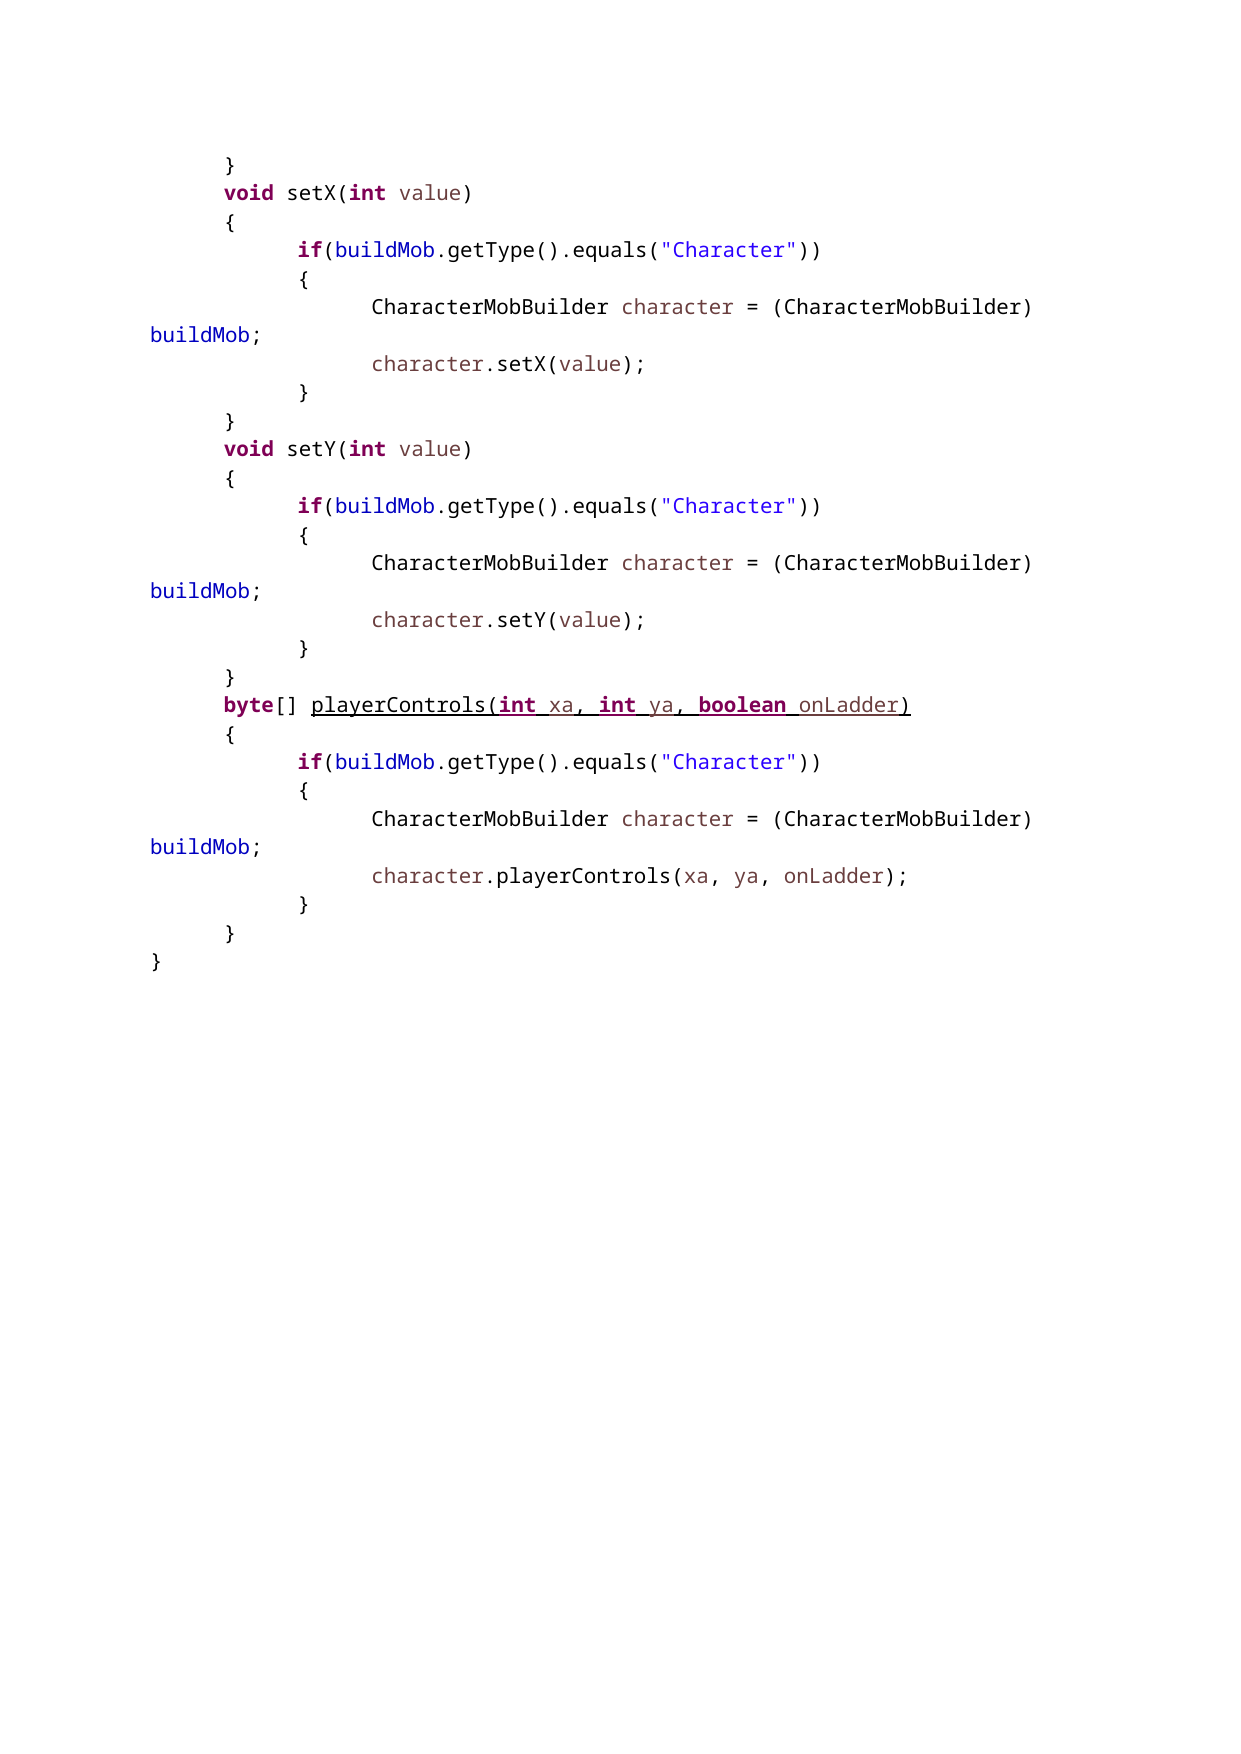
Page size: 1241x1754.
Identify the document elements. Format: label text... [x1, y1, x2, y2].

text void setX(int value) [150, 178, 1090, 207]
text } [150, 377, 1090, 406]
text } [150, 946, 1090, 975]
text { [150, 207, 1090, 235]
text if(buildMob.getType().equals("Character")) [150, 747, 1090, 776]
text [150, 292, 1090, 349]
text CharacterMobBuilder character = (CharacterMobBuilder) buildMob; [150, 548, 1090, 605]
text } [150, 889, 1090, 918]
text character.playerControls(xa, ya, onLadder); [150, 861, 1090, 889]
text } [150, 918, 1090, 946]
text } [150, 633, 1090, 662]
text byte[] playerControls(int xa, int ya, boolean onLadder) [150, 690, 1090, 719]
text character.setX(value); [150, 349, 1090, 377]
text { [150, 719, 1090, 747]
text { [150, 463, 1090, 491]
text } [150, 150, 1090, 178]
text if(buildMob.getType().equals("Character")) [150, 491, 1090, 520]
text character.setY(value); [150, 605, 1090, 633]
text CharacterMobBuilder character = (CharacterMobBuilder) buildMob; [150, 804, 1090, 861]
text } [150, 406, 1090, 434]
text { [150, 264, 1090, 292]
text { [150, 776, 1090, 804]
text void setY(int value) [150, 434, 1090, 463]
text } [150, 662, 1090, 690]
text { [150, 520, 1090, 548]
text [150, 235, 1090, 264]
